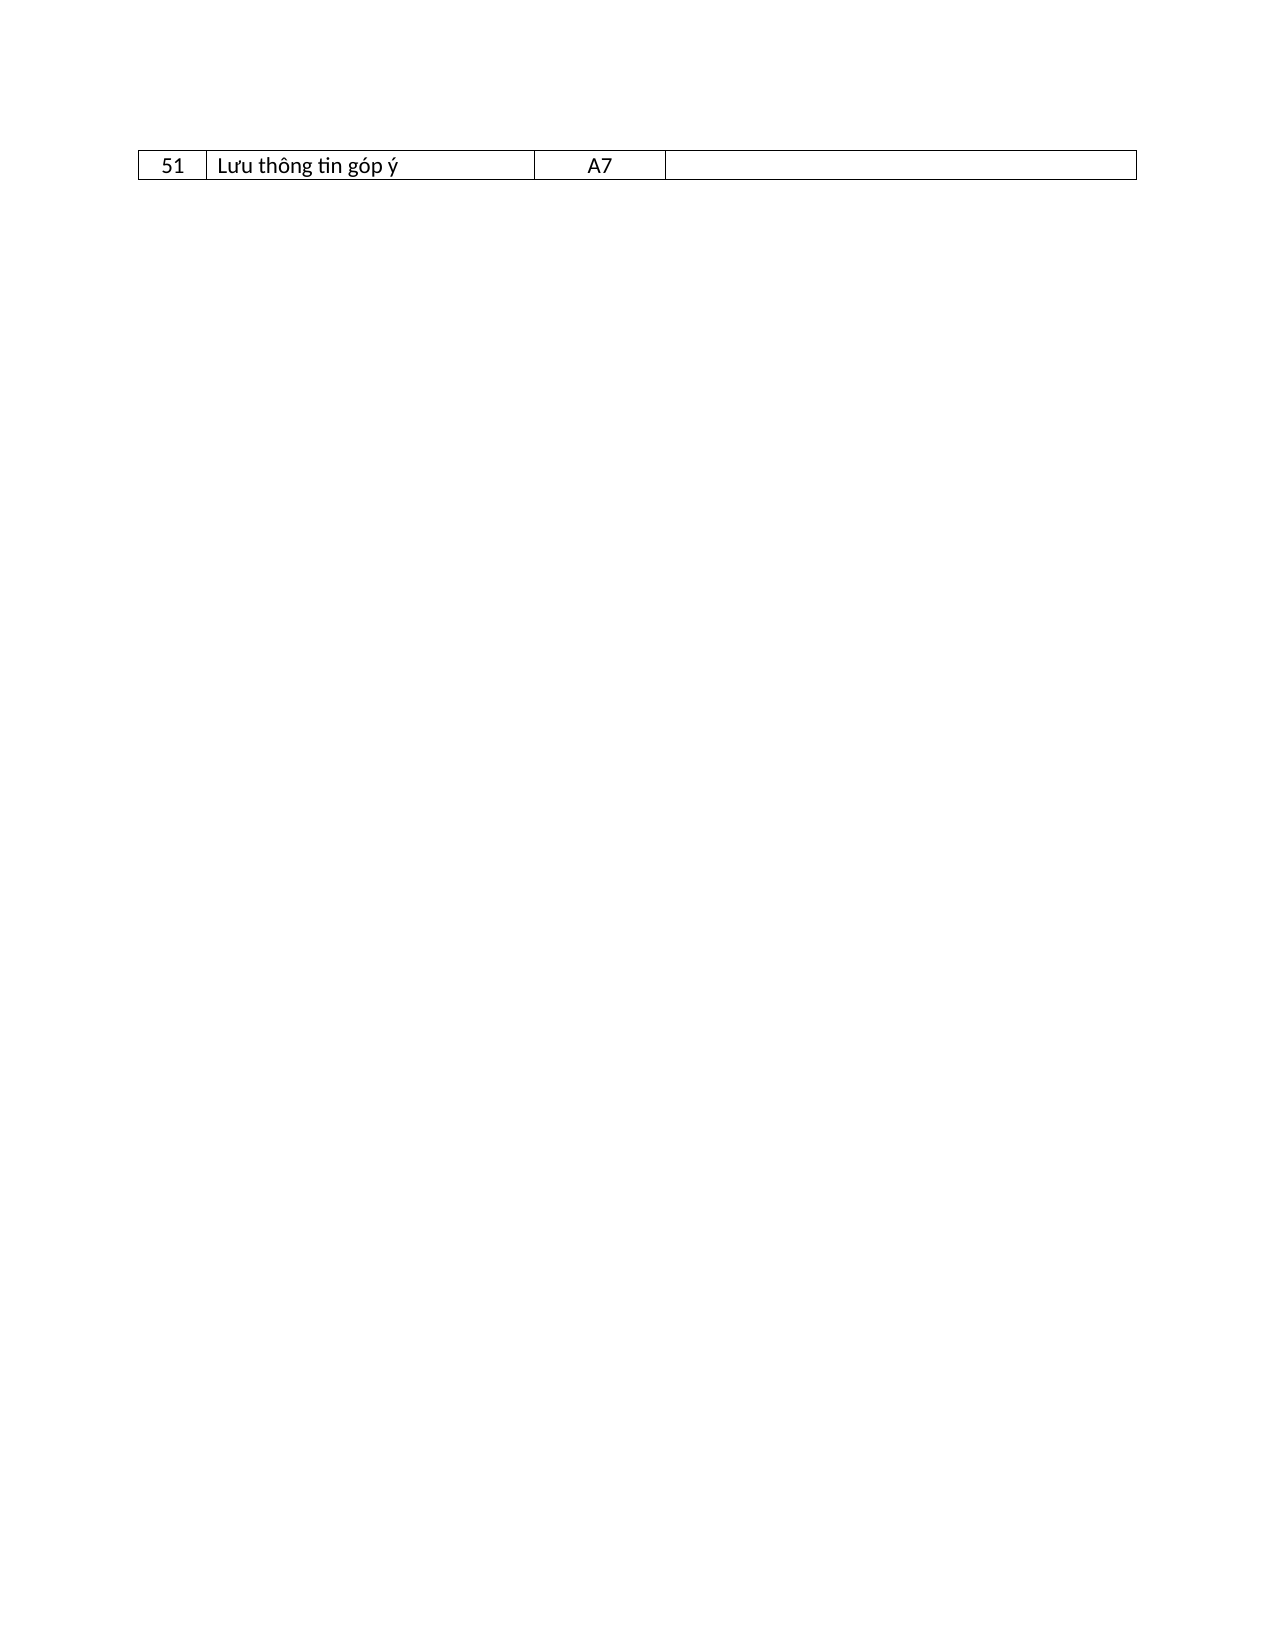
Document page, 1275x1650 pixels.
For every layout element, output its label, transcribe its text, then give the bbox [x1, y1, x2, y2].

table_cell 51 [139, 151, 206, 179]
table_cell A7 [535, 151, 665, 179]
table_cell Lưu thông tin góp ý [207, 151, 534, 179]
table_cell [666, 151, 1136, 179]
